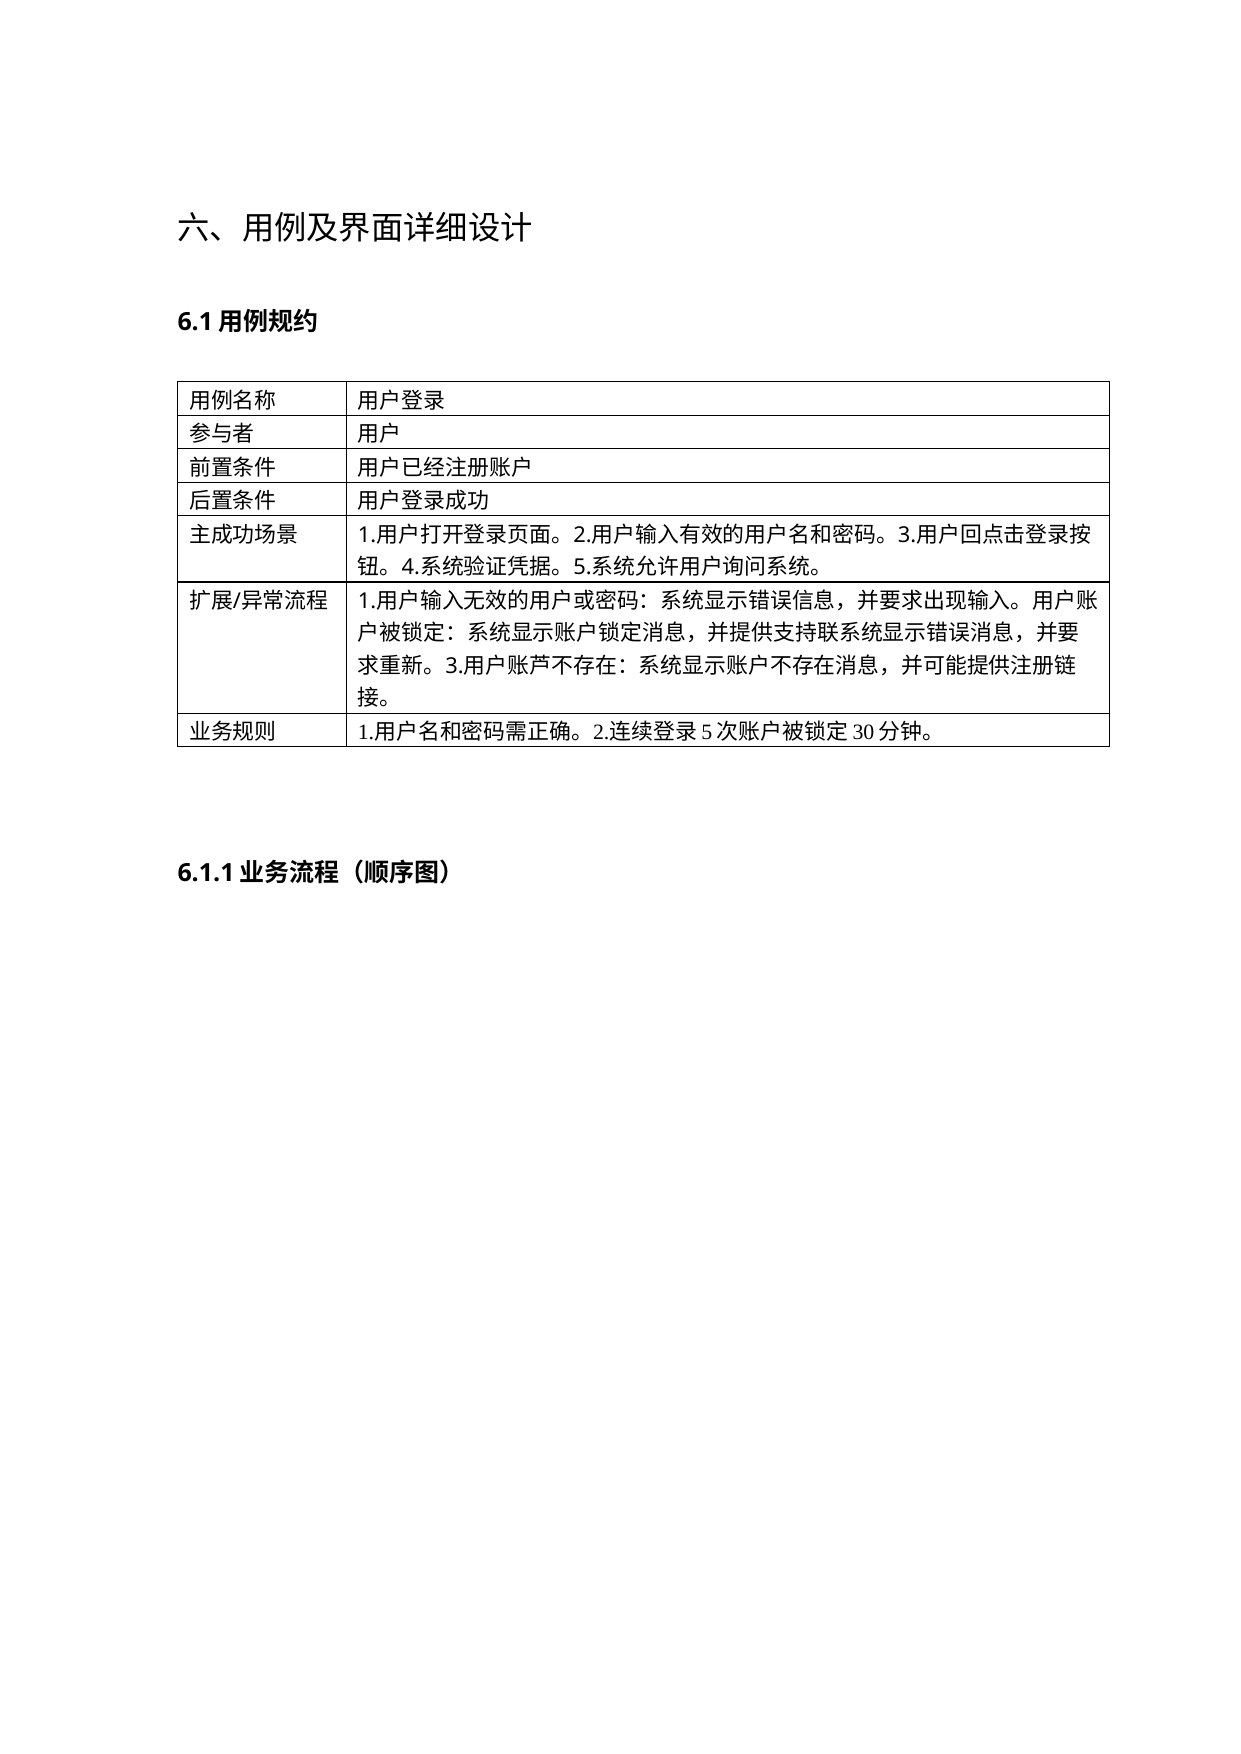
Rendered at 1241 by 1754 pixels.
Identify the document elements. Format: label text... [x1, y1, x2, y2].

table_cell 用户已经注册账户 [347, 449, 1109, 482]
table_cell 1.用户名和密码需正确。2.连续登录5次账户被锁定30分钟。 [347, 714, 1109, 746]
table_cell 参与者 [178, 416, 346, 448]
table_header 用例名称 [178, 382, 346, 415]
table_cell 1.用户输入无效的用户或密码：系统显示错误信息，并要求出现输入。用户账户被锁定：系统显示账户锁定消息，并提供支持联系统显示错误消息，并要求重新。3.用户账芦不存在：系统显示账户不存在消息，并可能提供注册链接。 [347, 583, 1109, 712]
subtitle 6.1用例规约 [177, 287, 1087, 352]
table_cell 后置条件 [178, 483, 346, 515]
list 用例及界面详细设计 [177, 193, 1087, 258]
table_cell 前置条件 [178, 449, 346, 482]
table_cell 业务规则 [178, 714, 346, 746]
table_cell 用户 [347, 416, 1109, 448]
table_cell 主成功场景 [178, 516, 346, 581]
table_cell 1.用户打开登录页面。2.用户输入有效的用户名和密码。3.用户回点击登录按钮。4.系统验证凭据。5.系统允许用户询问系统。 [347, 516, 1109, 581]
table_header 用户登录 [347, 382, 1109, 415]
table_cell 用户登录成功 [347, 483, 1109, 515]
table_cell 扩展/异常流程 [178, 583, 346, 712]
subtitle 6.1.1业务流程（顺序图） [177, 838, 1087, 903]
